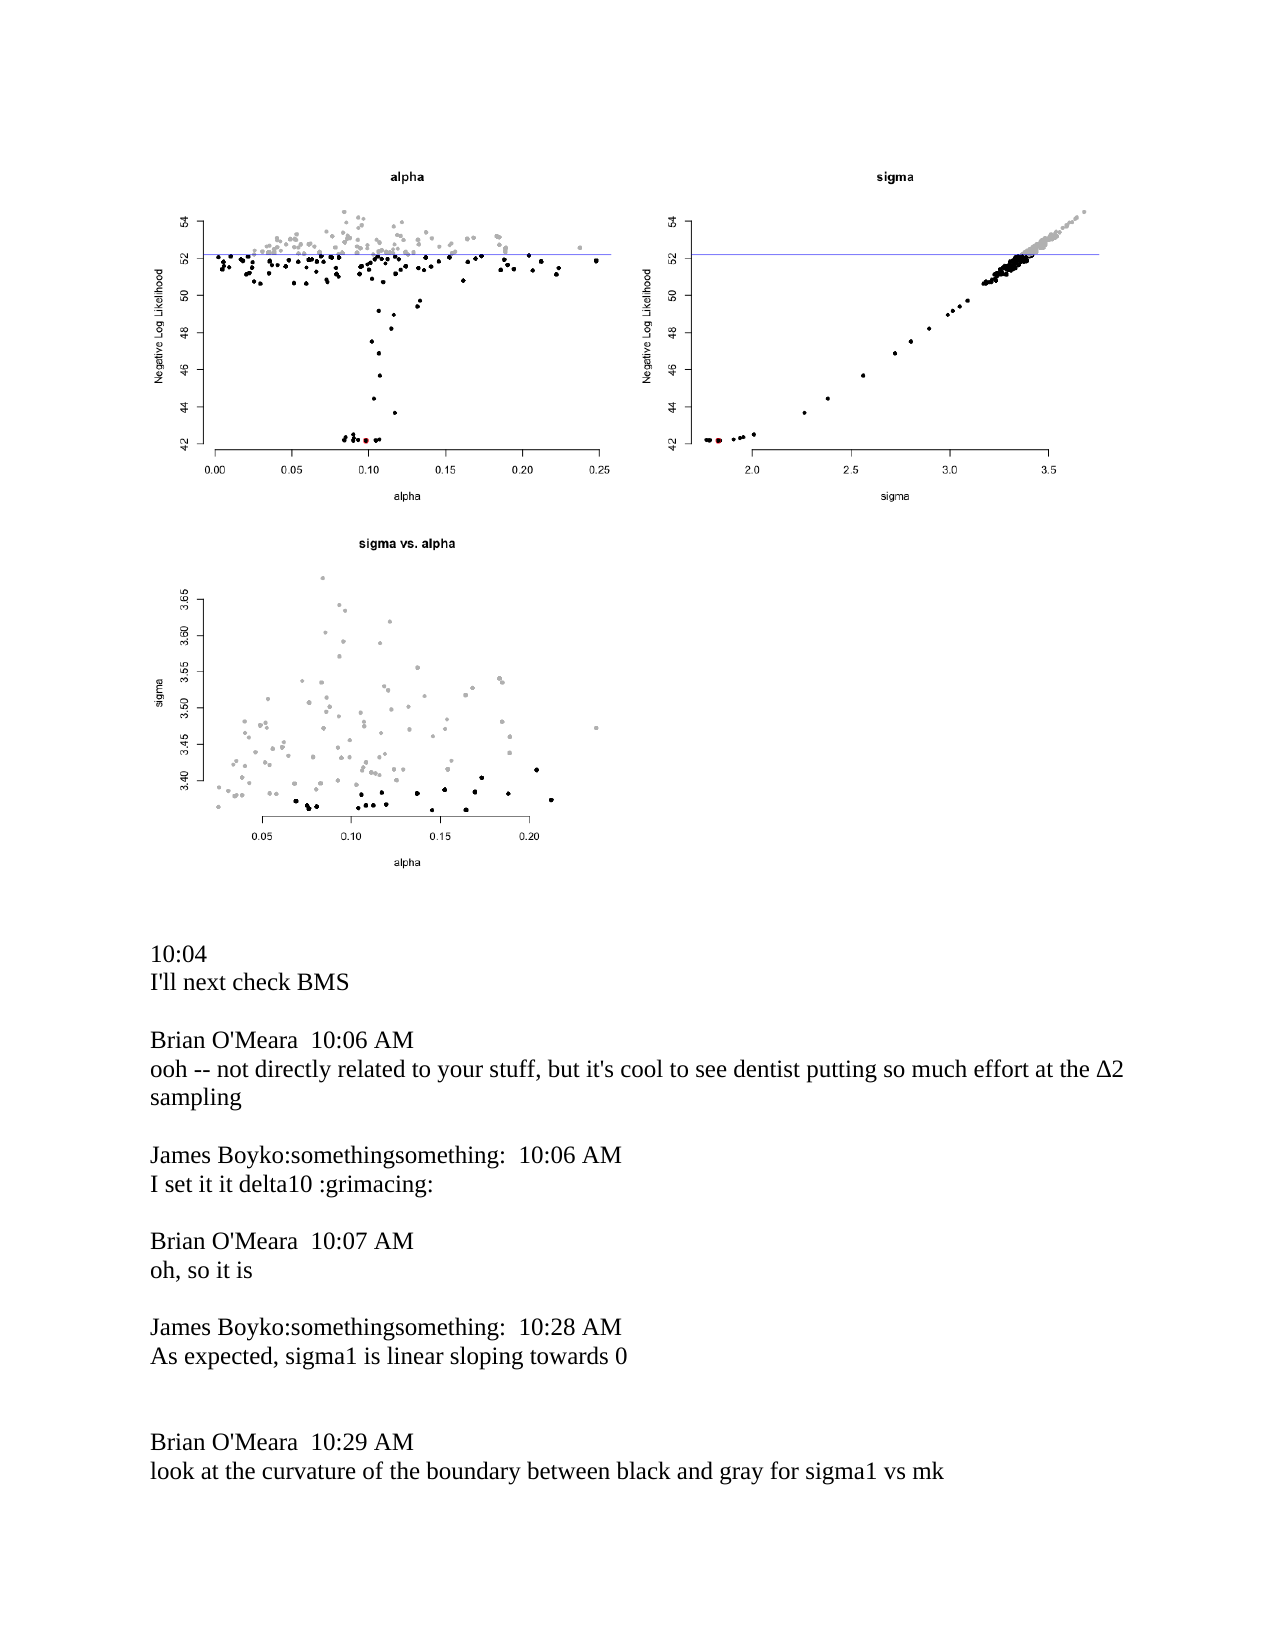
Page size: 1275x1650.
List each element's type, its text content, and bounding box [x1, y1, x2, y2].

text ooh -- not directly related to your stuff, but it's cool to see dentist putting so much effort at the ∆2 sampling [150, 1054, 1125, 1111]
text I'll next check BMS [150, 967, 1125, 996]
text James Boyko:somethingsomething: 10:06 AM [150, 1140, 1125, 1169]
text 10:04 [150, 939, 1125, 967]
text James Boyko:somethingsomething: 10:28 AM [150, 1312, 1125, 1341]
text I set it it delta10 :grimacing: [150, 1169, 1125, 1197]
text oh, so it is [150, 1255, 1125, 1284]
text look at the curvature of the boundary between black and gray for sigma1 vs mk [150, 1456, 1125, 1485]
text Brian O'Meara 10:29 AM [150, 1427, 1125, 1456]
text Brian O'Meara 10:06 AM [150, 1025, 1125, 1054]
picture [150, 150, 1125, 882]
text As expected, sigma1 is linear sloping towards 0 [150, 1341, 1125, 1370]
text Brian O'Meara 10:07 AM [150, 1226, 1125, 1255]
